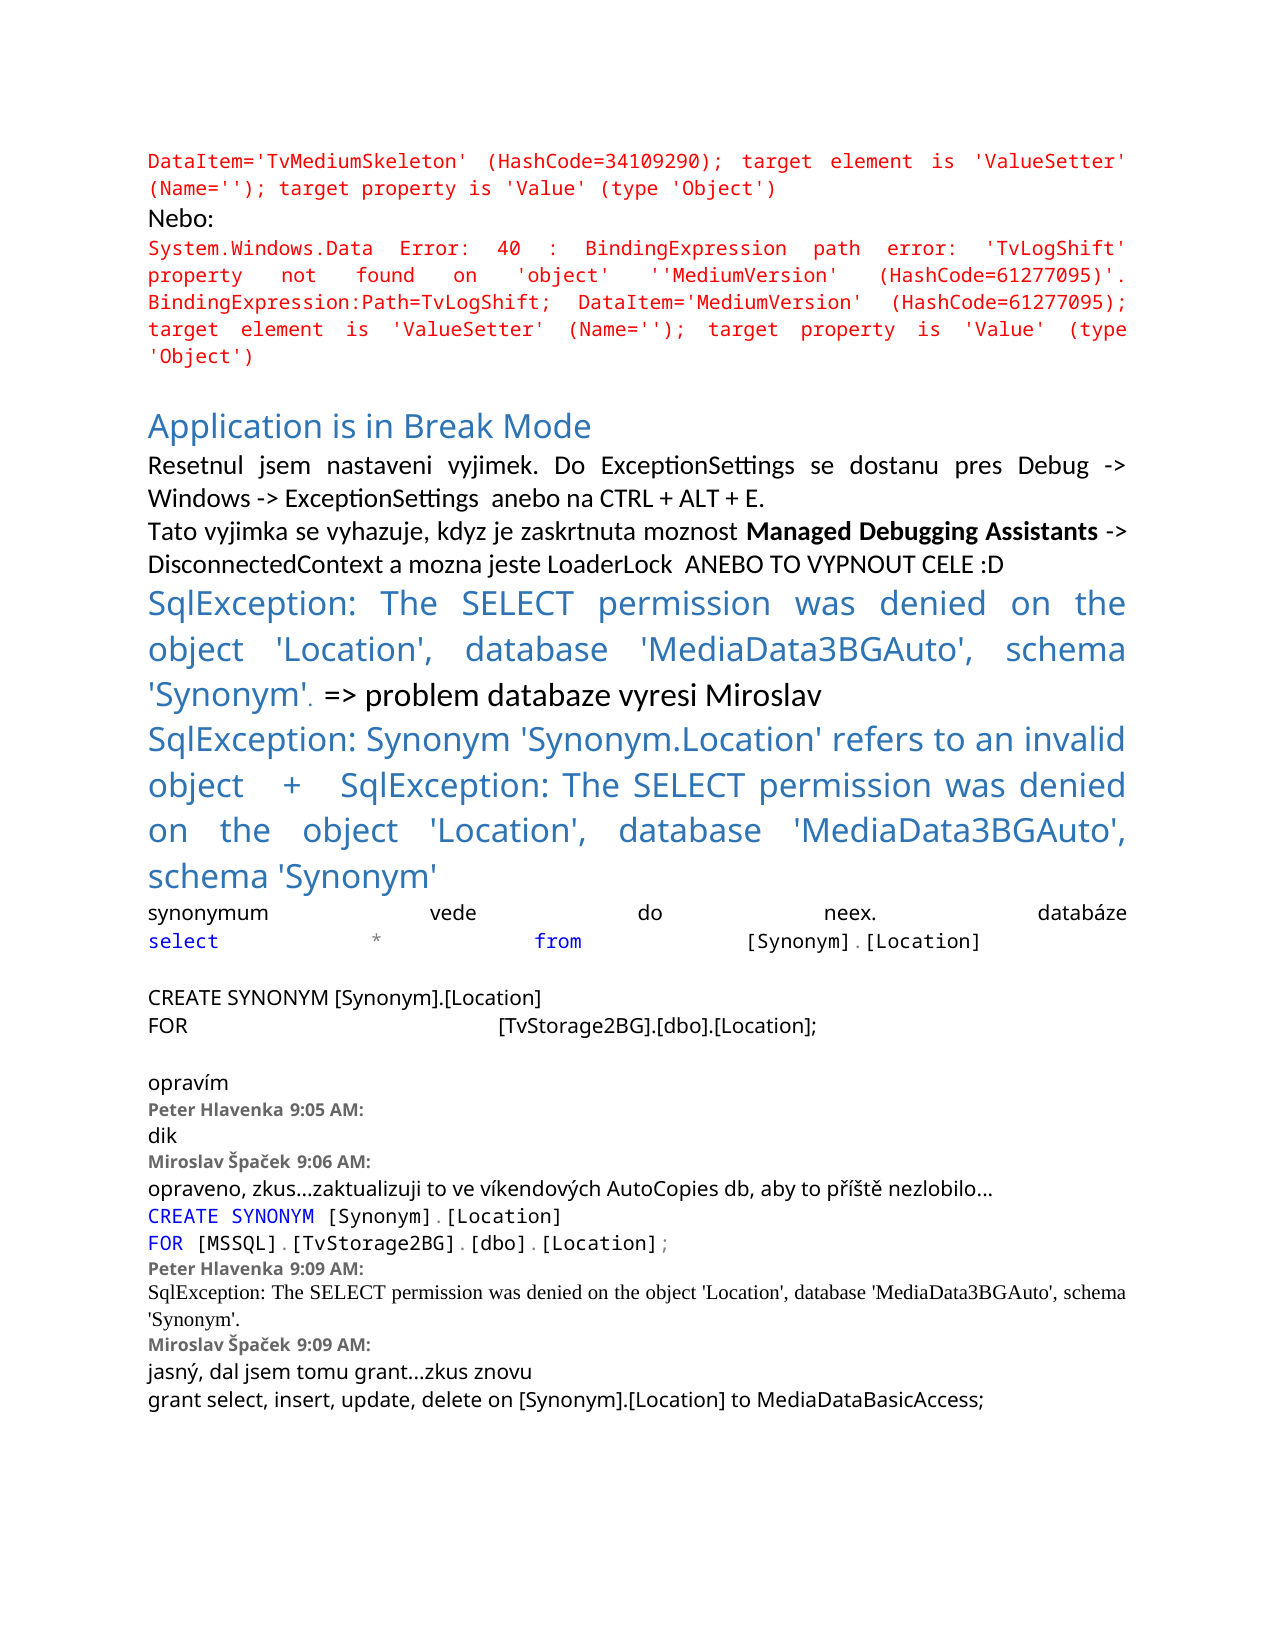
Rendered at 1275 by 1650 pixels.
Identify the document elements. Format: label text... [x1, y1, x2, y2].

subtitle SqlException: The SELECT permission was denied on the object 'Location', database 'MediaData3BGAuto', schema 'Synonym'. => problem databaze vyresi Miroslav [148, 580, 1127, 716]
text Peter Hlavenka 9:05 AM: [148, 1097, 1127, 1121]
text CREATE SYNONYM [Synonym].[Location] [148, 1202, 1127, 1229]
text jasný, dal jsem tomu grant...zkus znovu [148, 1357, 1127, 1385]
text Peter Hlavenka 9:09 AM: [148, 1256, 1127, 1280]
text grant select, insert, update, delete on [Synonym].[Location] to MediaDataBasicAccess; [148, 1385, 1127, 1414]
text Tato vyjimka se vyhazuje, kdyz je zaskrtnuta moznost Managed Debugging Assistants -> DisconnectedContext a mozna jeste LoaderLock ANEBO TO VYPNOUT CELE :D [148, 514, 1127, 580]
text SqlException: The SELECT permission was denied on the object 'Location', database 'MediaData3BGAuto', schema 'Synonym'. [148, 1280, 1127, 1333]
text Miroslav Špaček 9:06 AM: [148, 1149, 1127, 1174]
text opraveno, zkus...zaktualizuji to ve víkendových AutoCopies db, aby to příště nezlobilo... [148, 1174, 1127, 1202]
text FOR [TvStorage2BG].[dbo].[Location]; opravím [148, 1012, 1127, 1097]
subtitle SqlException: Synonym 'Synonym.Location' refers to an invalid object + SqlException: The SELECT permission was denied on the object 'Location', database 'MediaData3BGAuto', schema 'Synonym' [148, 716, 1127, 898]
text Miroslav Špaček 9:09 AM: [148, 1333, 1127, 1357]
text Resetnul jsem nastaveni vyjimek. Do ExceptionSettings se dostanu pres Debug -> Windows -> ExceptionSettings anebo na CTRL + ALT + E. [148, 448, 1127, 514]
text Nebo: [148, 202, 1127, 234]
text FOR [MSSQL].[TvStorage2BG].[dbo].[Location]; [148, 1229, 1127, 1256]
text dik [148, 1121, 1127, 1149]
text synonymum vede do neex. databáze select * from [Synonym].[Location] CREATE SYNONYM [Synonym].[Location] [148, 898, 1127, 1012]
text System.Windows.Data Error: 40 : BindingExpression path error: 'TvLogShift' property not found on 'object' ''MediumVersion' (HashCode=61277095)'. BindingExpression:Path=TvLogShift; DataItem='MediumVersion' (HashCode=61277095); target element is 'ValueSetter' (Name=''); target property is 'Value' (type 'Object') [148, 234, 1127, 369]
subtitle Application is in Break Mode [148, 402, 1127, 448]
